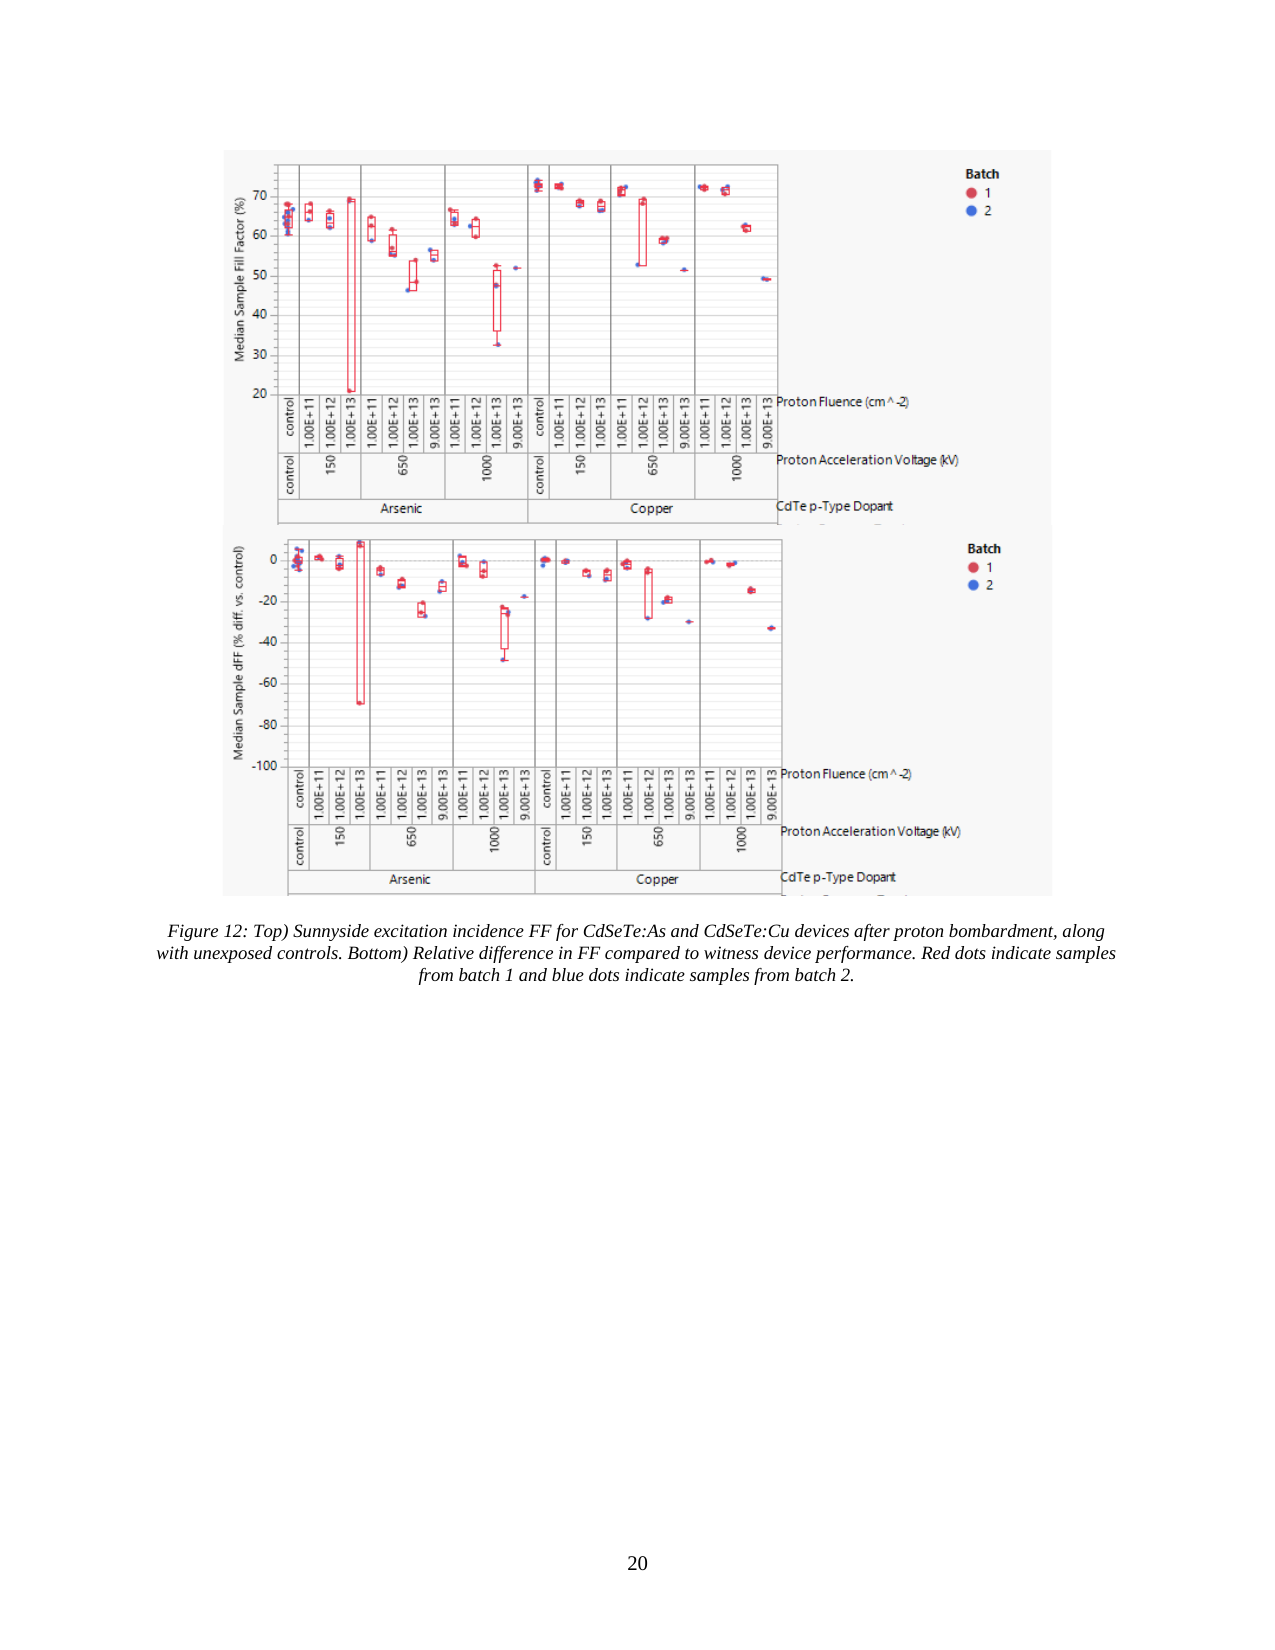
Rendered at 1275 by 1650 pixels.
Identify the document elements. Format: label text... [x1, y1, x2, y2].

picture [222, 150, 1053, 896]
